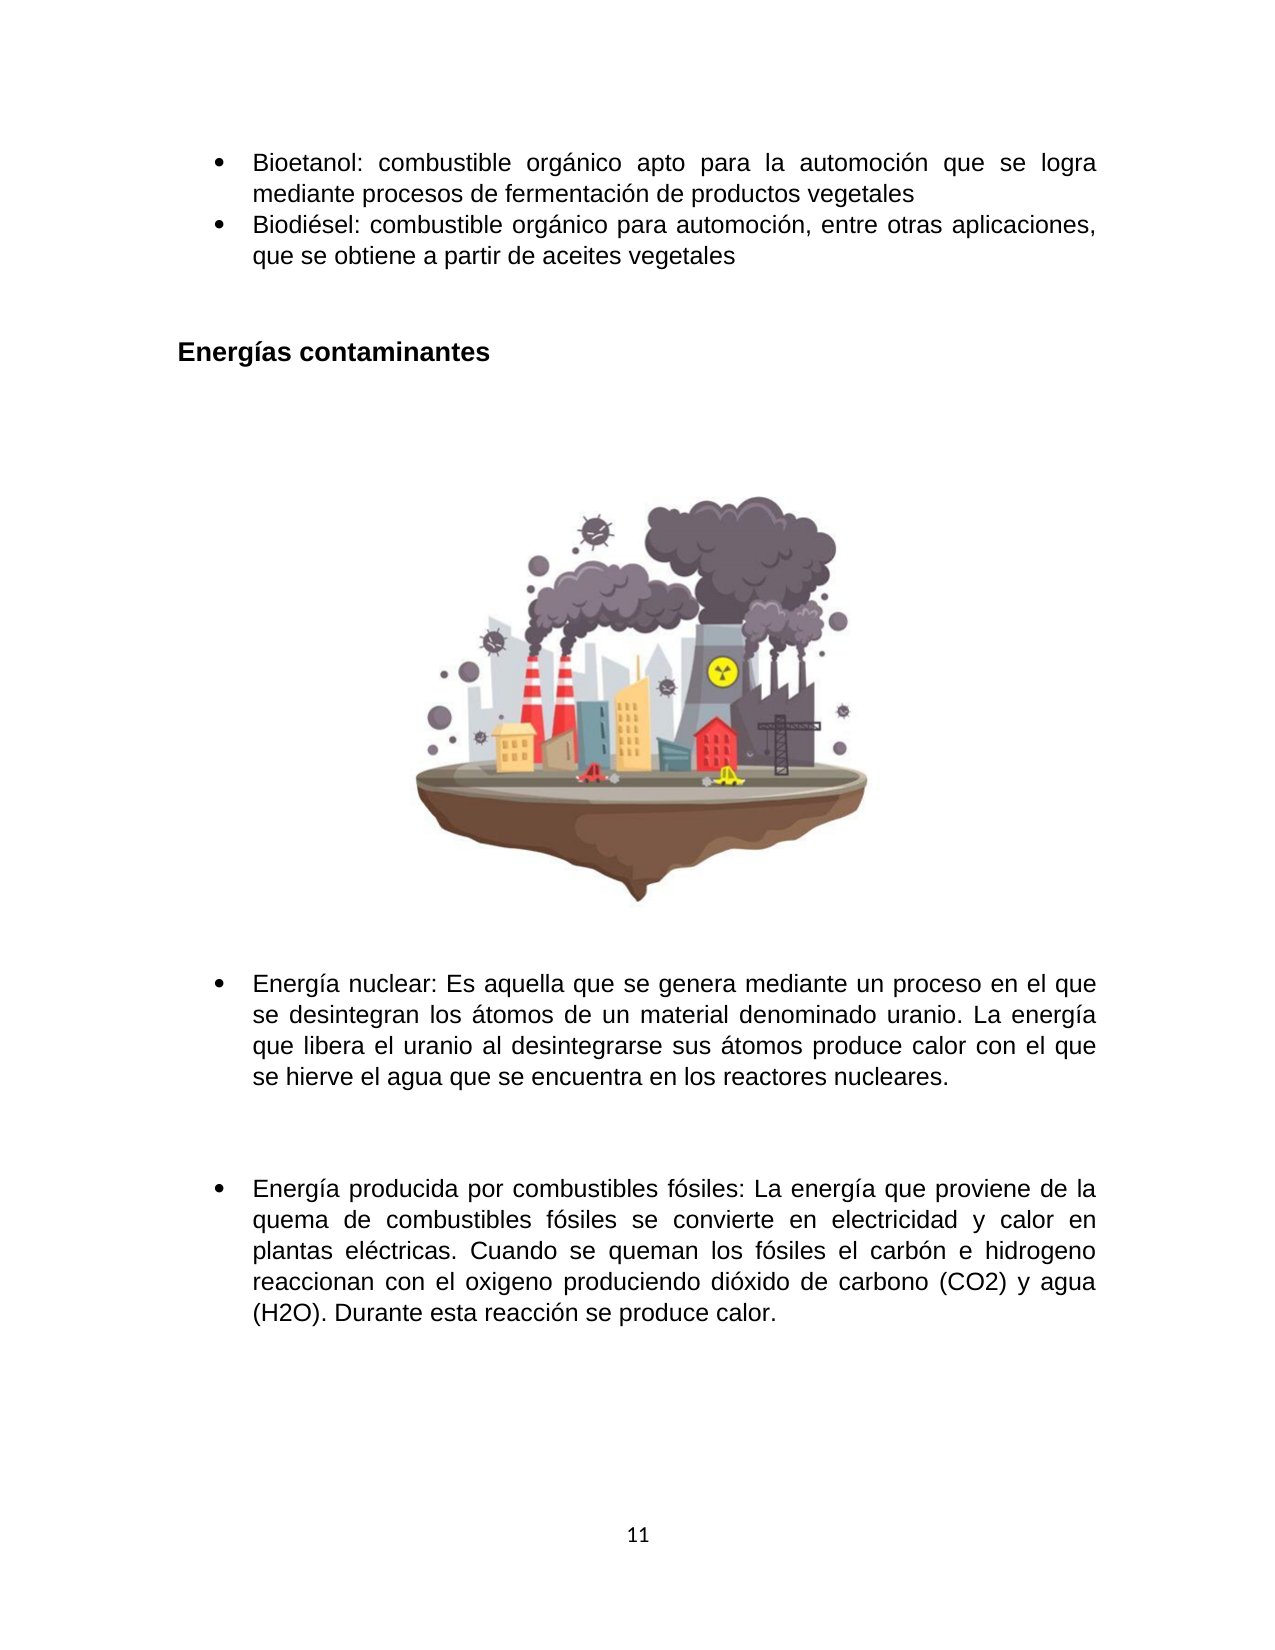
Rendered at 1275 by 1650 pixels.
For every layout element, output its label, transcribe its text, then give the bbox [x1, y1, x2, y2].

picture [351, 423, 924, 927]
subtitle Energía producida por combustibles fósiles: La energía que proviene de la quema de combustibles fósiles se convierte en electricidad y calor en plantas eléctricas. Cuando se queman los fósiles el carbón e hidrogeno reaccionan con el oxigeno produciendo dióxido de carbono (CO2) y agua (H2O). Durante esta reacción se produce calor. [215, 1174, 1098, 1327]
subtitle Energía nuclear: Es aquella que se genera mediante un proceso en el que se desintegran los átomos de un material denominado uranio. La energía que libera el uranio al desintegrarse sus átomos produce calor con el que se hierve el agua que se encuentra en los reactores nucleares. [215, 969, 1098, 1091]
subtitle Energías contaminantes [177, 336, 1098, 368]
list Biodiésel: combustible orgánico para automoción, entre otras aplicaciones, que se obtiene a partir de aceites vegetales [215, 210, 1098, 270]
list Bioetanol: combustible orgánico apto para la automoción que se logra mediante procesos de fermentación de productos vegetales [215, 148, 1098, 207]
